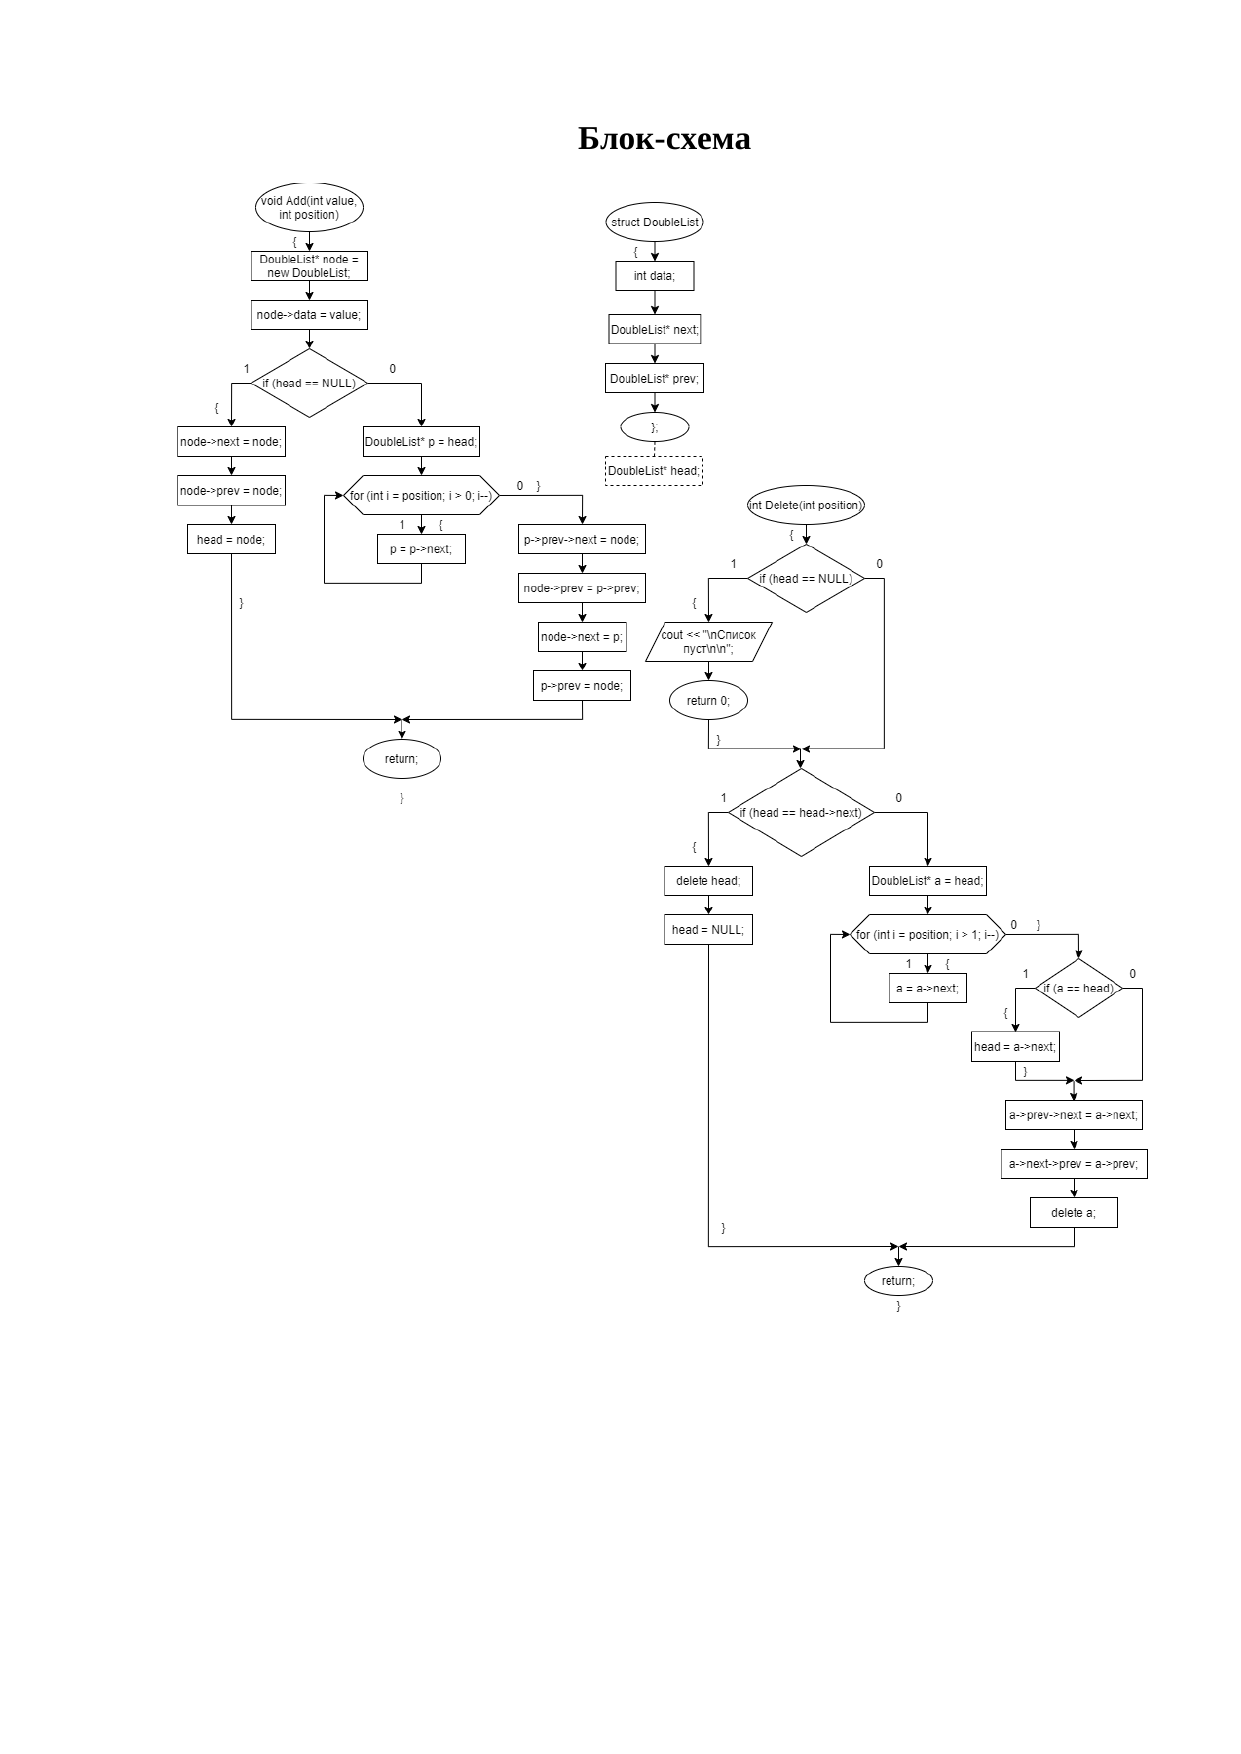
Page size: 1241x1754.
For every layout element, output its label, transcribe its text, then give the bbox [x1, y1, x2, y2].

picture [177, 183, 1152, 1315]
text Блок-схема [177, 118, 1152, 156]
